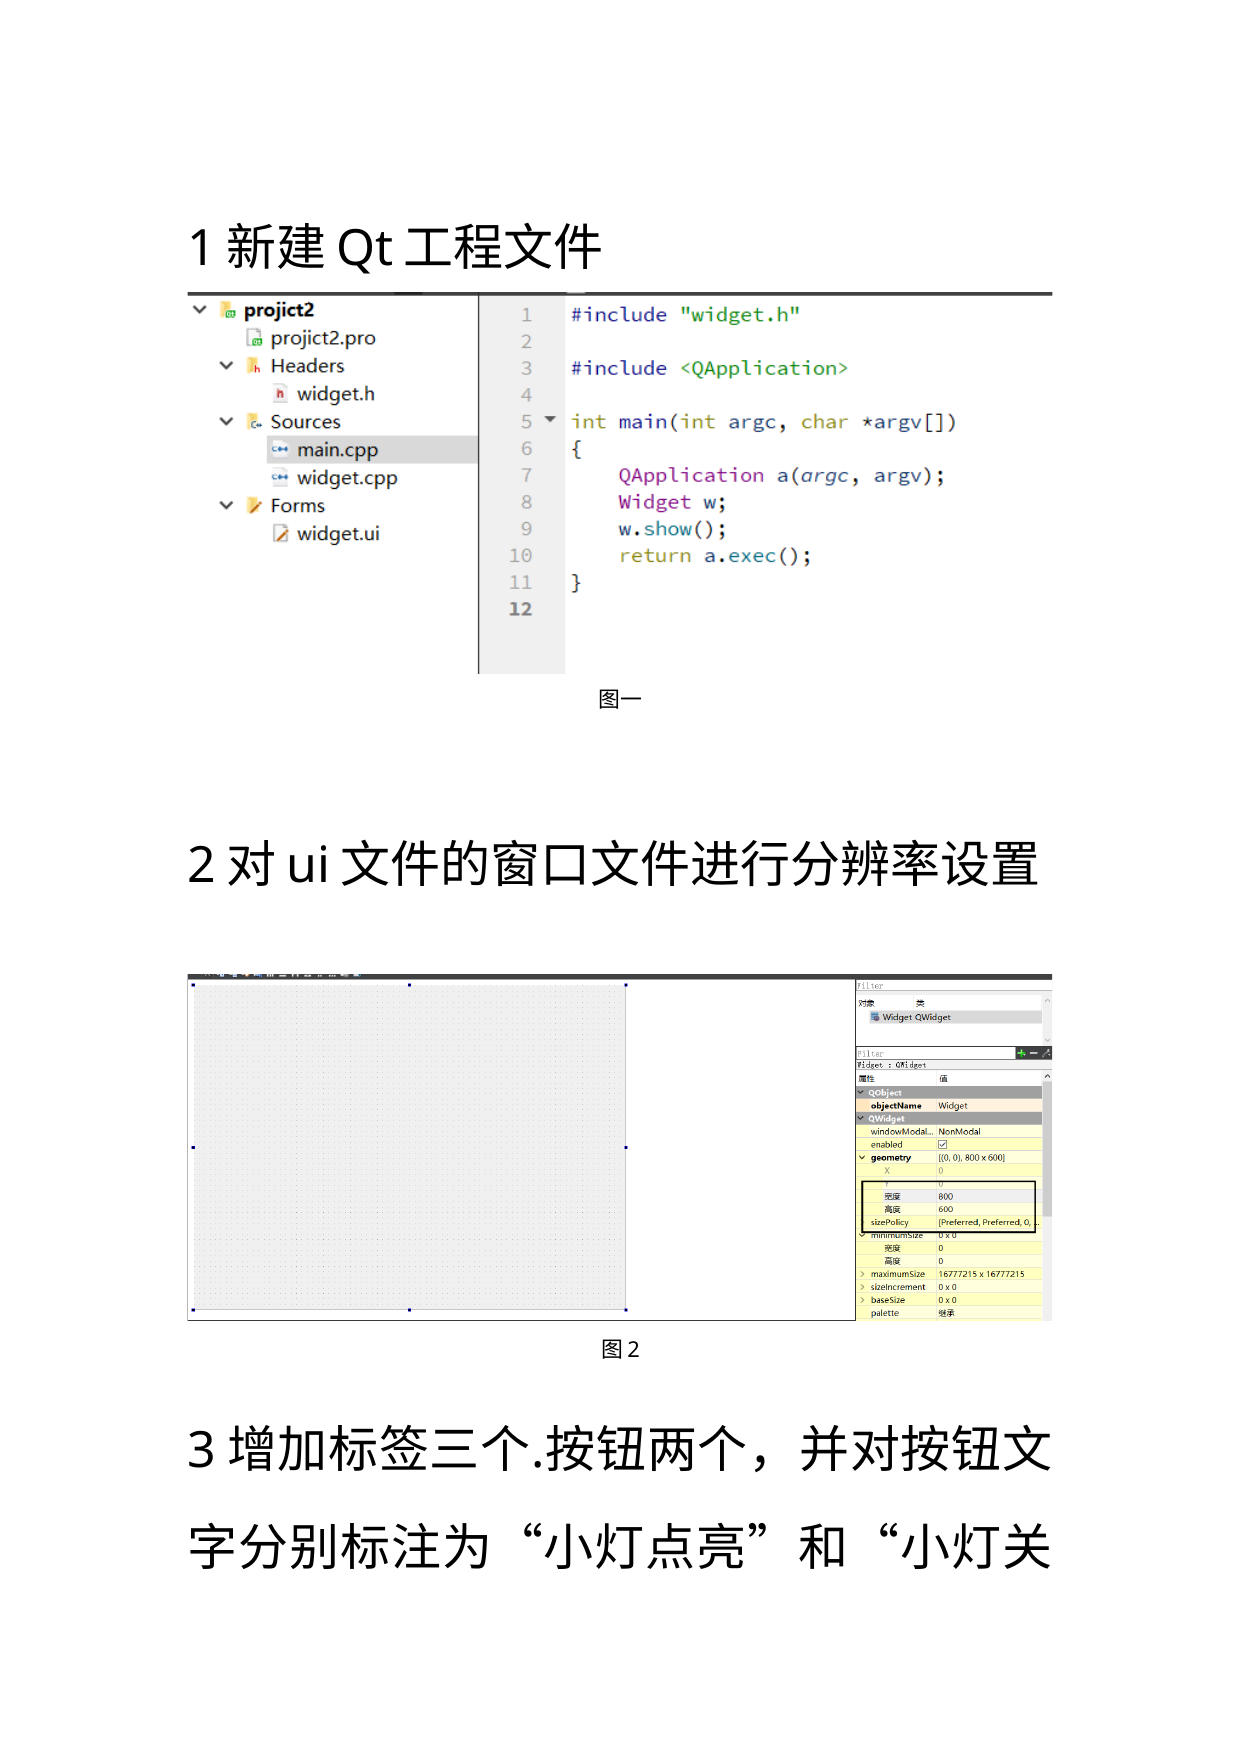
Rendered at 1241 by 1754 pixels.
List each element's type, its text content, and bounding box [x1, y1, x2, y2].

list 图2 [187, 1332, 1053, 1364]
list 1新建Qt工程文件 [187, 194, 1053, 292]
picture [187, 292, 1053, 674]
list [187, 1397, 1053, 1592]
picture [187, 974, 1053, 1321]
list 图一 [187, 682, 1053, 714]
list 2对ui文件的窗口文件进行分辨率设置 [187, 812, 1053, 909]
